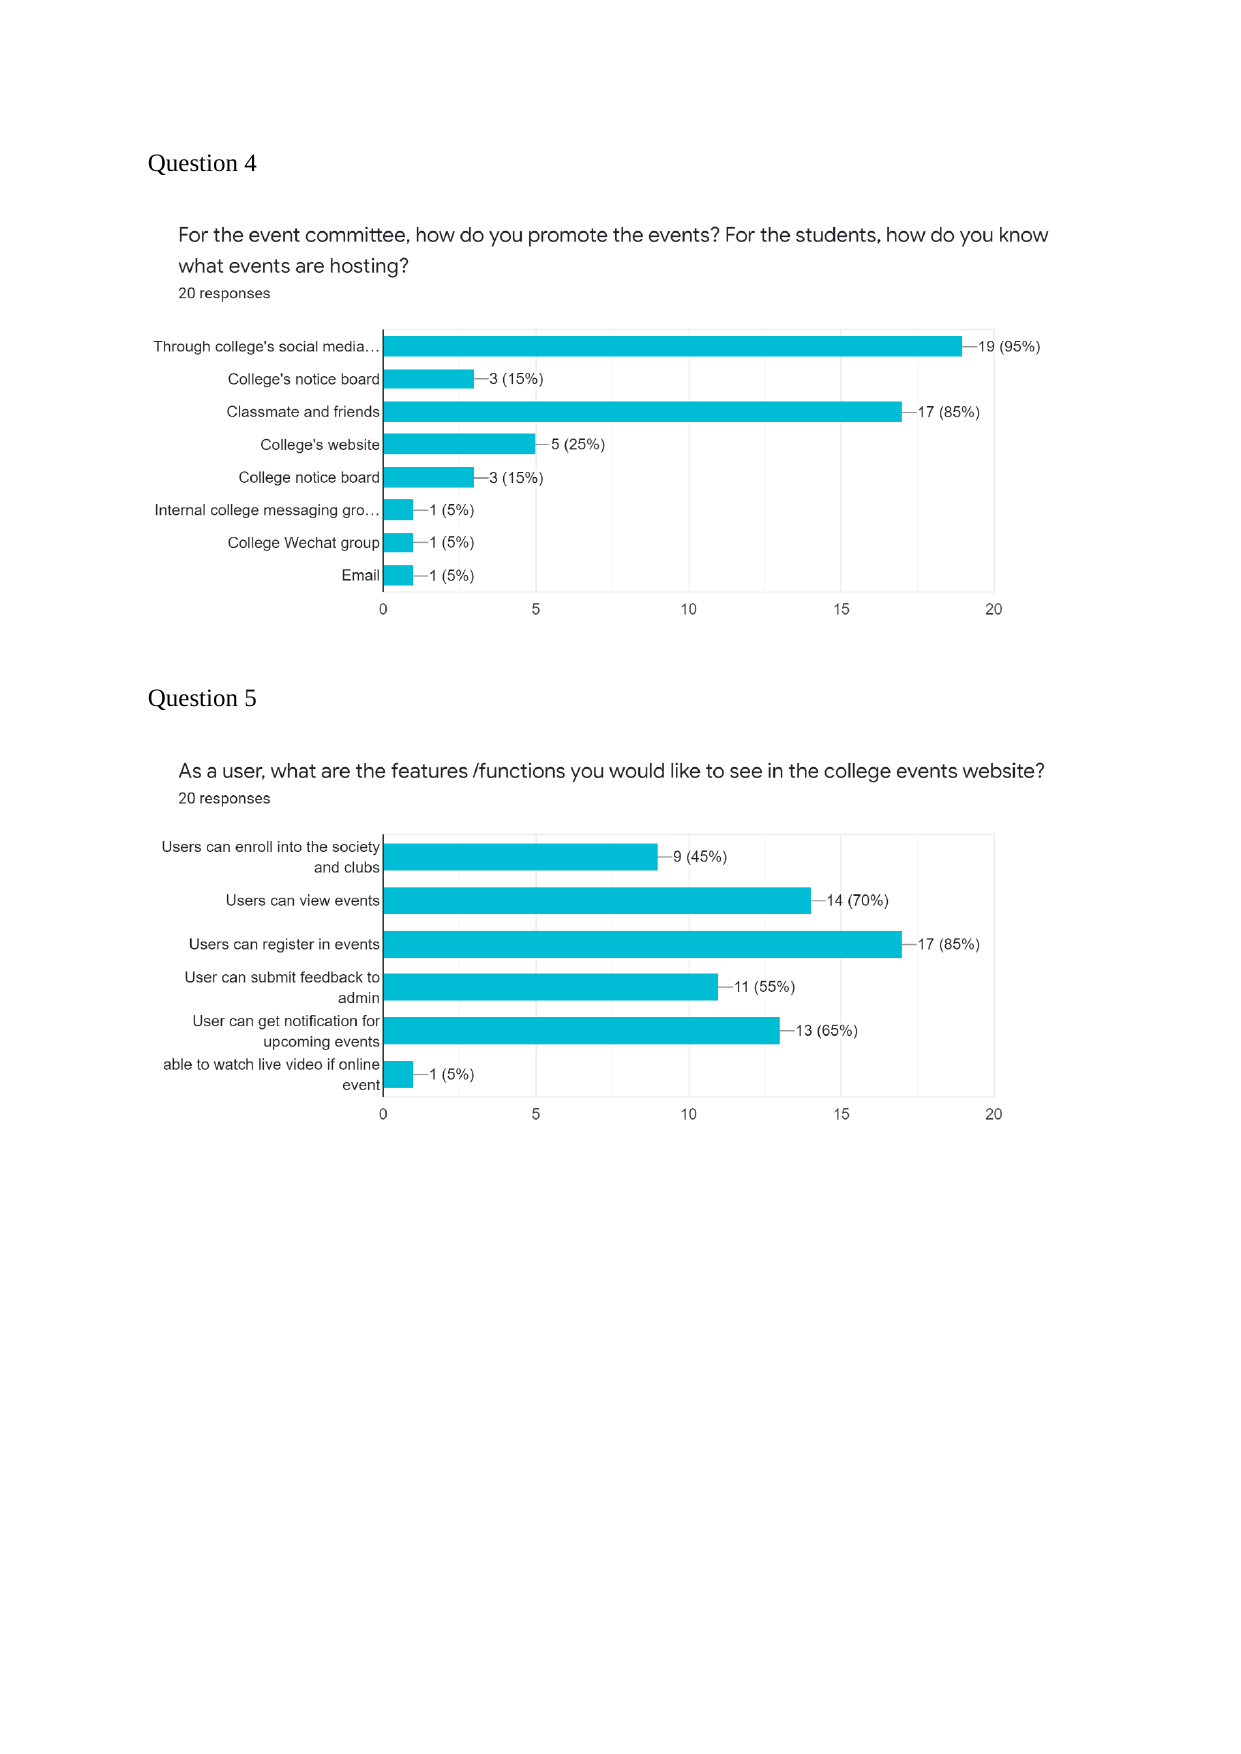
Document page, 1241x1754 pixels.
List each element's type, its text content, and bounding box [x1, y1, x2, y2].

picture [147, 190, 1088, 669]
text Question 4 [148, 148, 1092, 176]
picture [147, 726, 1088, 1174]
